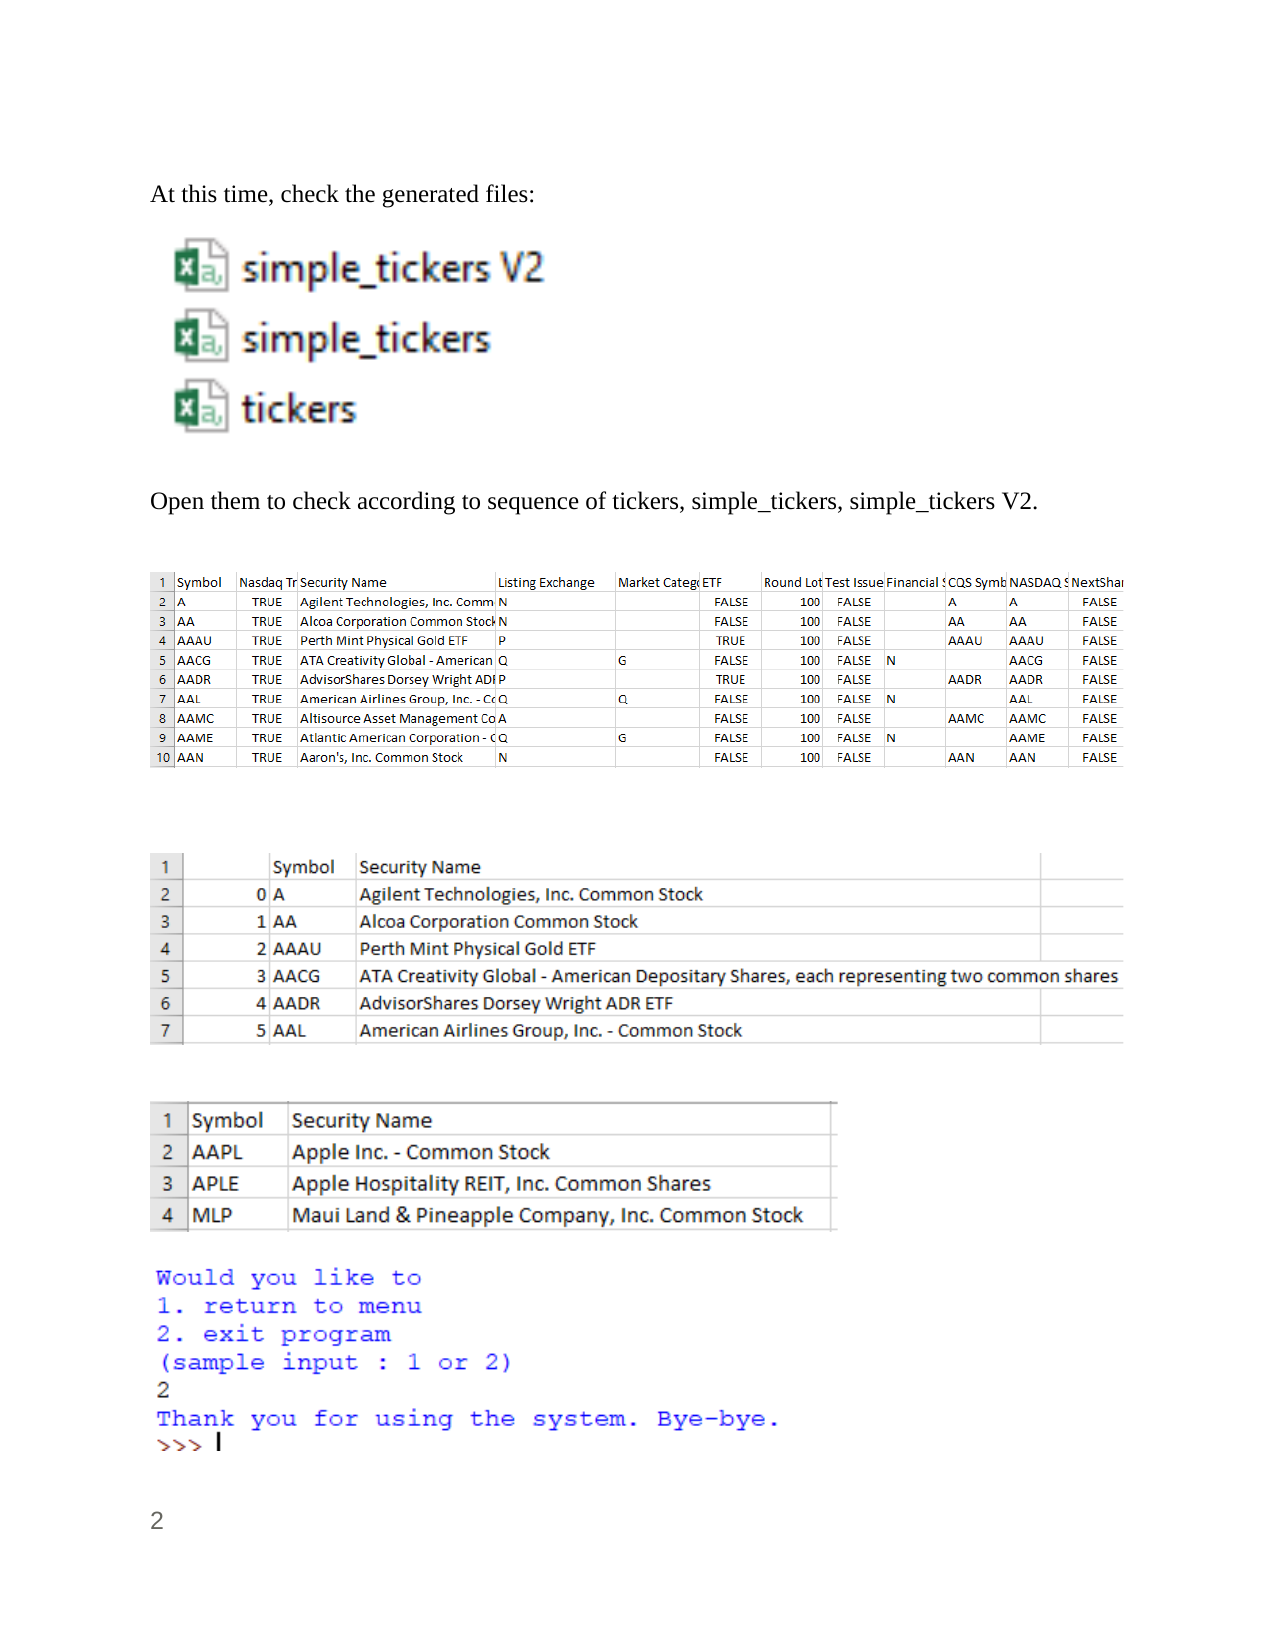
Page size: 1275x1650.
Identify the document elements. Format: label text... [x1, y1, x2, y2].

picture [150, 1260, 793, 1451]
picture [150, 1101, 838, 1232]
picture [156, 236, 675, 457]
picture [150, 572, 1124, 768]
text At this time, check the generated files: [150, 179, 1125, 207]
picture [150, 853, 1124, 1045]
text Open them to check according to sequence of tickers, simple_tickers, simple_tickers V2. [150, 486, 1125, 514]
